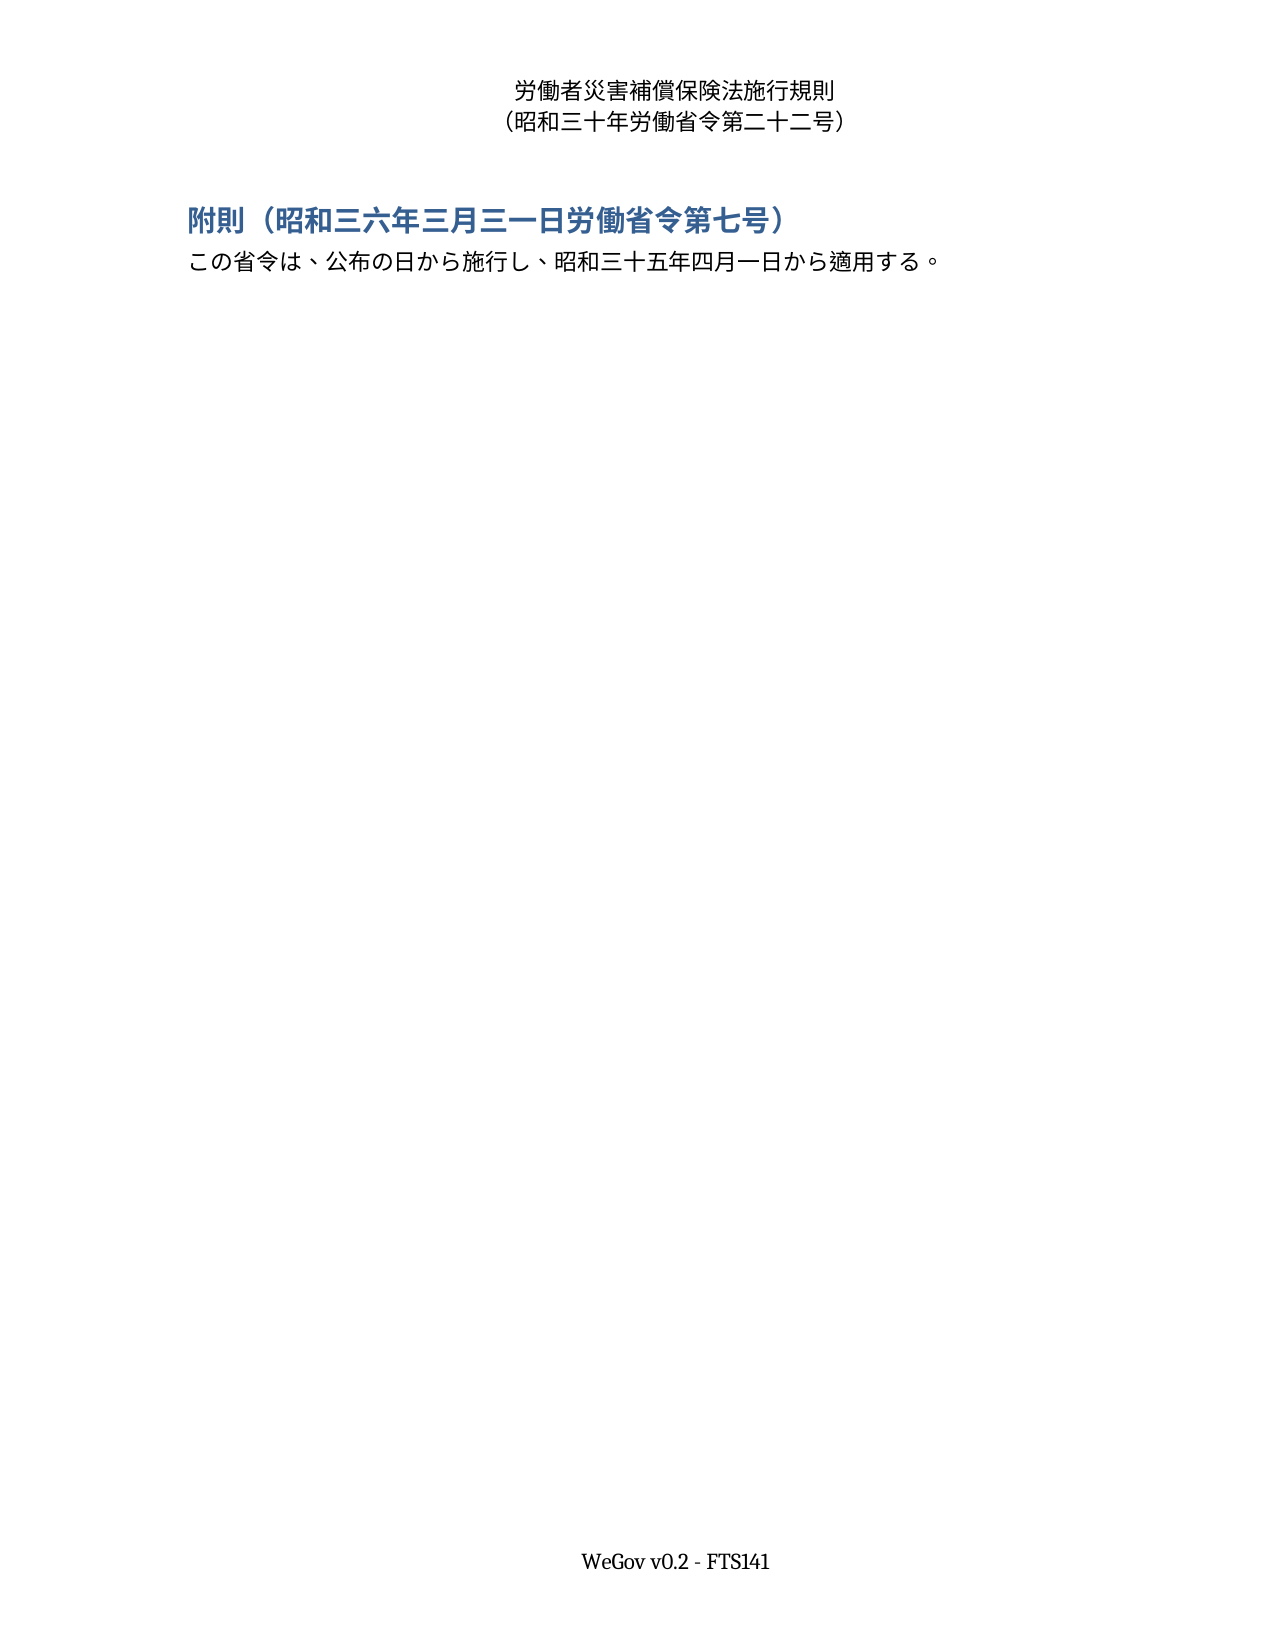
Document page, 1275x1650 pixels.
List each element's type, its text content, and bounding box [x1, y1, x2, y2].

subtitle 附則（昭和三六年三月三一日労働省令第七号） [187, 200, 1087, 240]
text この省令は、公布の日から施行し、昭和三十五年四月一日から適用する。 [187, 246, 1087, 277]
